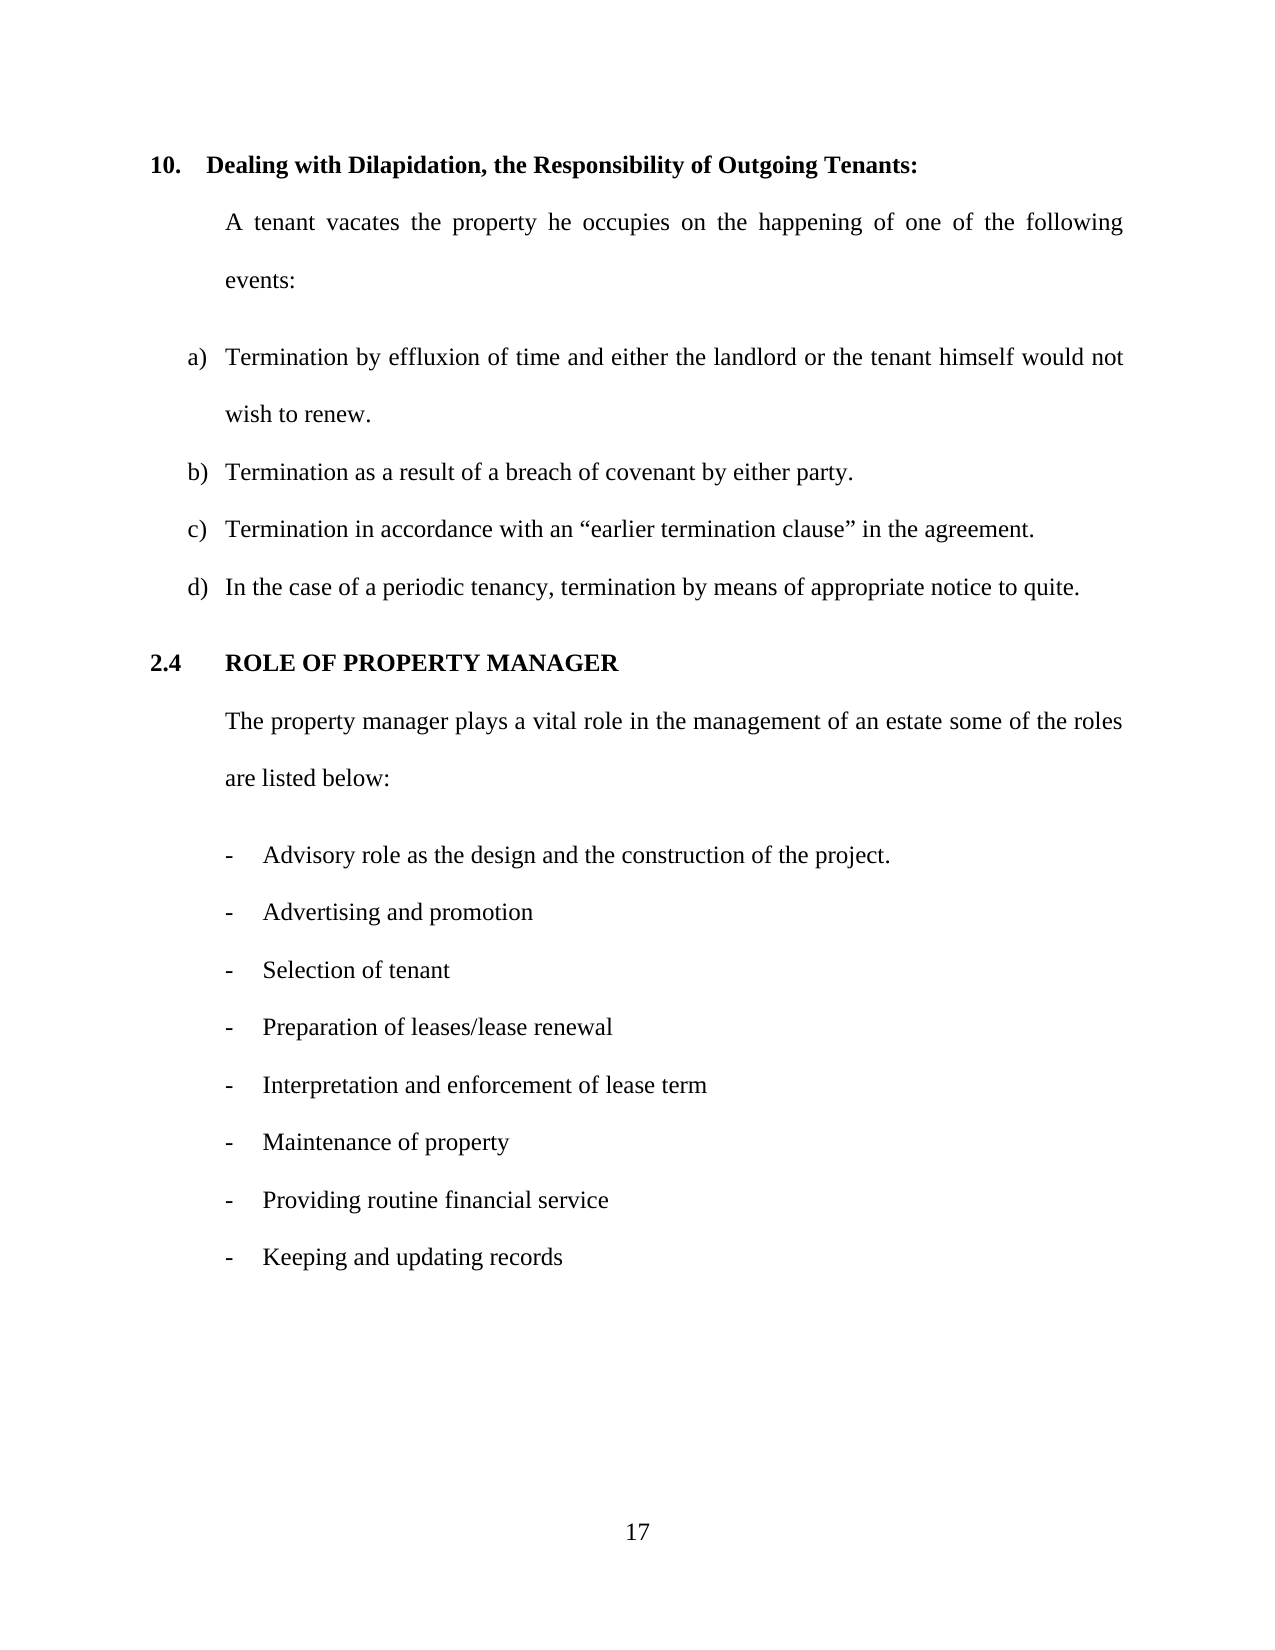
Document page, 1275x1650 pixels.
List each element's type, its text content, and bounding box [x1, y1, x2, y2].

list Advertising and promotion [225, 897, 1125, 926]
list Providing routine financial service [225, 1185, 1125, 1214]
text 2.4 ROLE OF PROPERTY MANAGER [150, 648, 1125, 677]
text A tenant vacates the property he occupies on the happening of one of the following events: [225, 207, 1125, 294]
list Termination by effluxion of time and either the landlord or the tenant himself would not wish to renew. [187, 342, 1125, 428]
list Maintenance of property [225, 1127, 1125, 1156]
list Advisory role as the design and the construction of the project. [225, 840, 1125, 869]
text 10. Dealing with Dilapidation, the Responsibility of Outgoing Tenants: [150, 150, 1125, 179]
list Termination as a result of a breach of covenant by either party. [187, 457, 1125, 485]
list Keeping and updating records [225, 1242, 1125, 1271]
text The property manager plays a vital role in the management of an estate some of the roles are listed below: [225, 706, 1125, 792]
list Selection of tenant [225, 955, 1125, 984]
list Preparation of leases/lease renewal [225, 1012, 1125, 1041]
list In the case of a periodic tenancy, termination by means of appropriate notice to quite. [187, 572, 1125, 600]
list Interpretation and enforcement of lease term [225, 1070, 1125, 1099]
list Termination in accordance with an “earlier termination clause” in the agreement. [187, 514, 1125, 543]
